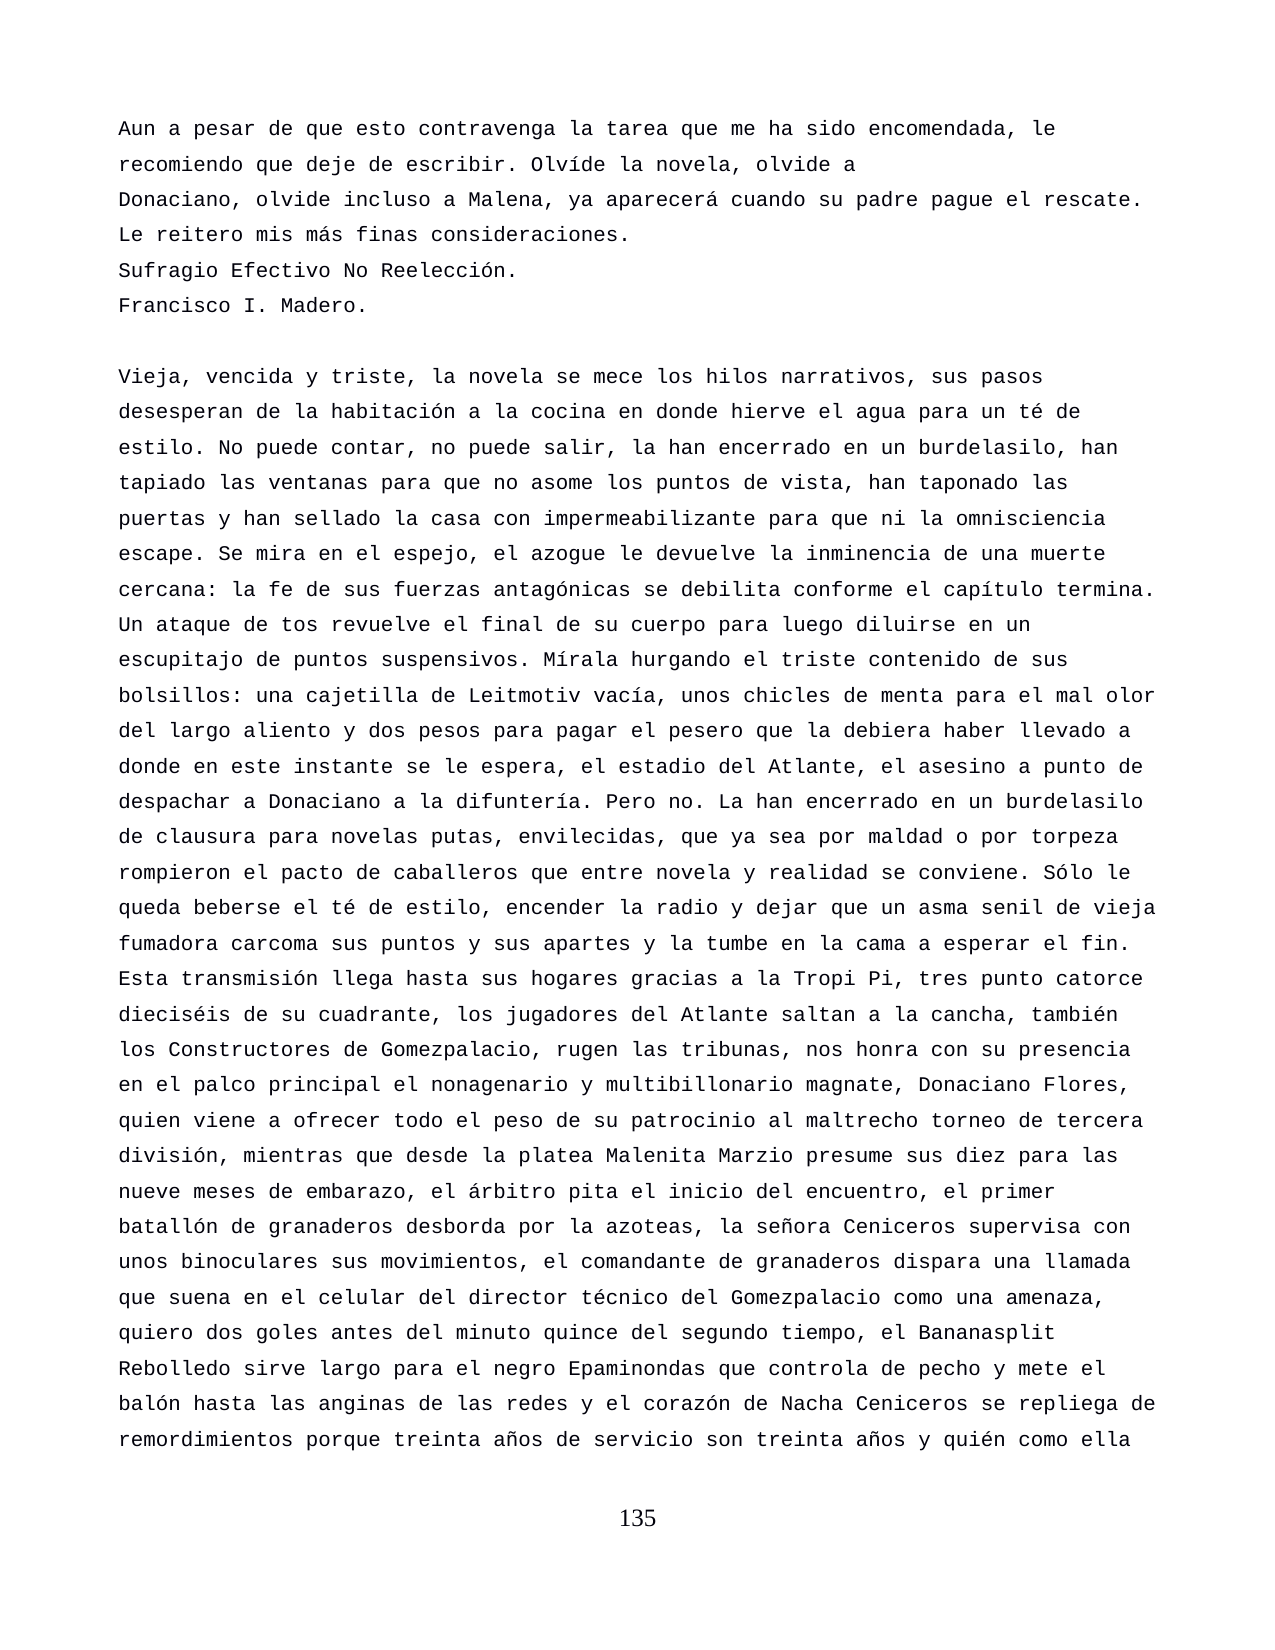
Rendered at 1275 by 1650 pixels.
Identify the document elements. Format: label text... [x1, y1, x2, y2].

text Le reitero mis más finas consideraciones. [118, 224, 1157, 248]
text Sufragio Efectivo No Reelección. [118, 260, 1157, 283]
text Vieja, vencida y triste, la novela se mece los hilos narrativos, sus pasos desesperan de la habitación a la cocina en donde hierve el agua para un té de estilo. No puede contar, no puede salir, la han encerrado en un burdelasilo, han tapiado las ventanas para que no asome los puntos de vista, han taponado las puertas y han sellado la casa con impermeabilizante para que ni la omnisciencia escape. Se mira en el espejo, el azogue le devuelve la inminencia de una muerte cercana: la fe de sus fuerzas antagónicas se debilita conforme el capítulo termina. [118, 366, 1157, 602]
text Francisco I. Madero. [118, 295, 1157, 319]
text Aun a pesar de que esto contravenga la tarea que me ha sido encomendada, le recomiendo que deje de escribir. Olvíde la novela, olvide a [118, 118, 1157, 177]
text Donaciano, olvide incluso a Malena, ya aparecerá cuando su padre pague el rescate. [118, 189, 1157, 213]
